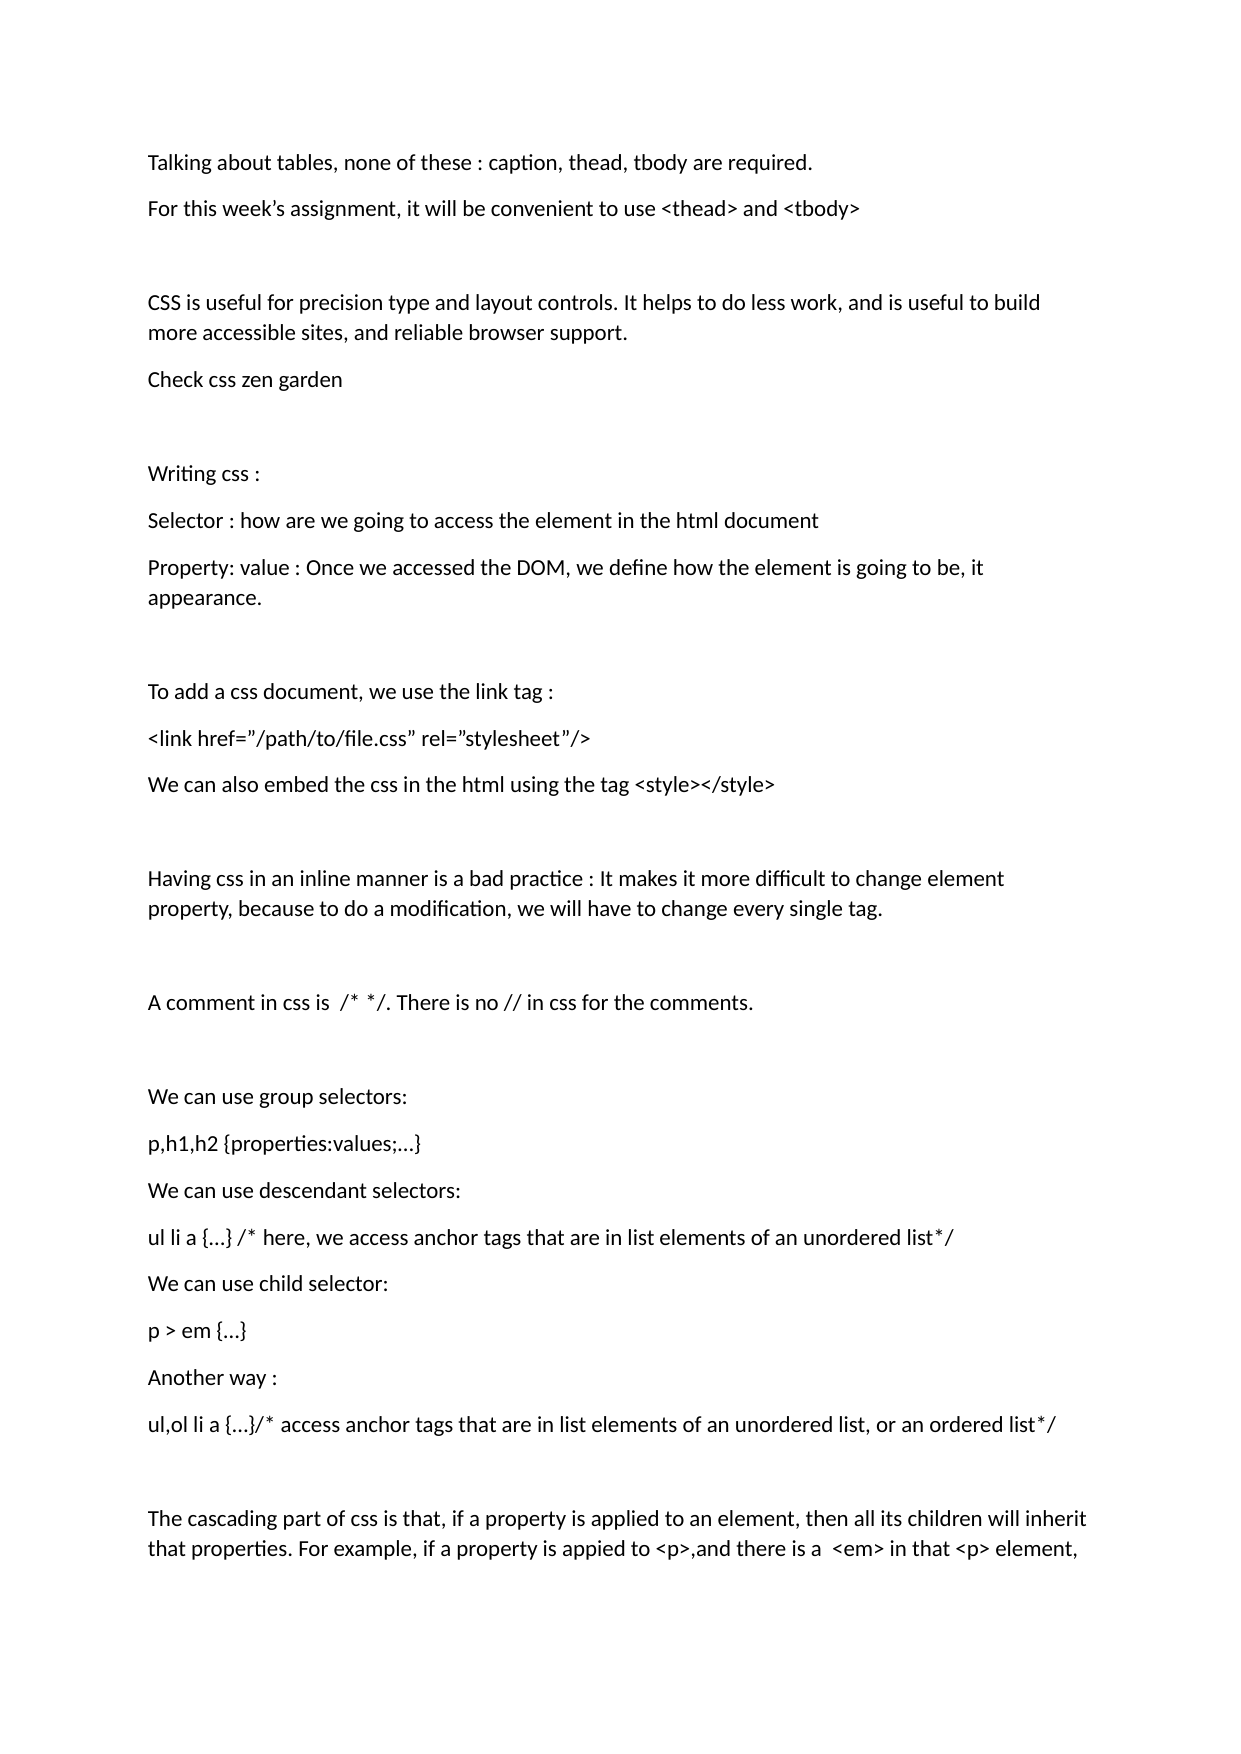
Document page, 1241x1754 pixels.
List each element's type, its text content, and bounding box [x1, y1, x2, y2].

text For this week’s assignment, it will be convenient to use <thead> and <tbody> [148, 194, 1093, 222]
text We can also embed the css in the html using the tag <style></style> [148, 771, 1093, 798]
text We can use child selector: [148, 1269, 1093, 1297]
text Writing css : [148, 459, 1093, 487]
text p,h1,h2 {properties:values;…} [148, 1129, 1093, 1157]
text Check css zen garden [148, 365, 1093, 393]
text Property: value : Once we accessed the DOM, we define how the element is going to be, it appearance. [148, 553, 1093, 611]
text We can use descendant selectors: [148, 1176, 1093, 1204]
text CSS is useful for precision type and layout controls. It helps to do less work, and is useful to build more accessible sites, and reliable browser support. [148, 288, 1093, 346]
text Selector : how are we going to access the element in the html document [148, 506, 1093, 534]
text To add a css document, we use the link tag : [148, 677, 1093, 705]
text p > em {…} [148, 1316, 1093, 1344]
text ul li a {…} /* here, we access anchor tags that are in list elements of an unordered list*/ [148, 1223, 1093, 1251]
text Another way : [148, 1363, 1093, 1391]
text Talking about tables, none of these : caption, thead, tbody are required. [148, 148, 1093, 176]
text <link href=”/path/to/file.css” rel=”stylesheet”/> [148, 724, 1093, 752]
text Having css in an inline manner is a bad practice : It makes it more difficult to change element property, because to do a modification, we will have to change every single tag. [148, 864, 1093, 922]
text ul,ol li a {…}/* access anchor tags that are in list elements of an unordered list, or an ordered list*/ [148, 1410, 1093, 1438]
text A comment in css is /* */. There is no // in css for the comments. [148, 988, 1093, 1016]
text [148, 1504, 1093, 1562]
text We can use group selectors: [148, 1082, 1093, 1110]
